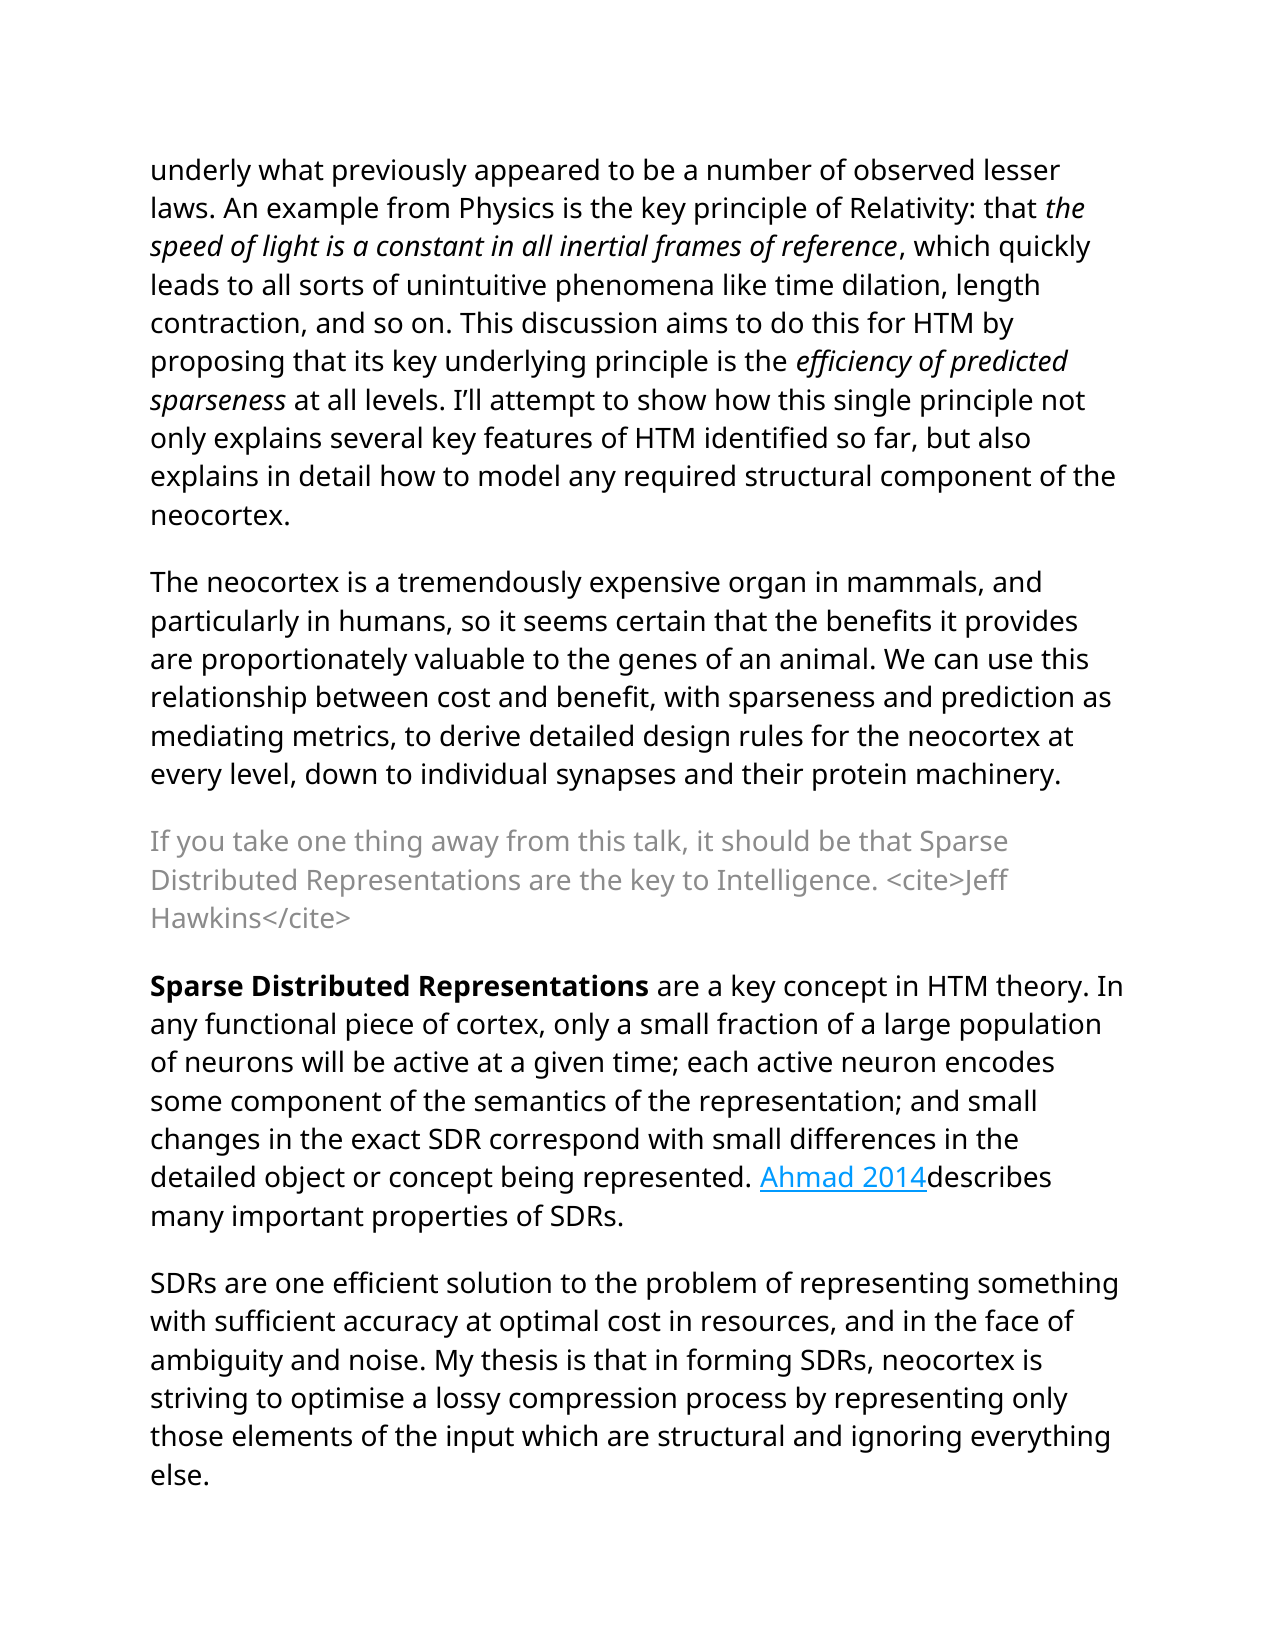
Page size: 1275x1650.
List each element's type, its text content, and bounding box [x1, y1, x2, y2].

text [150, 150, 1125, 533]
text If you take one thing away from this talk, it should be that Sparse Distributed Representations are the key to Intelligence. <cite>Jeff Hawkins</cite> [150, 822, 1125, 937]
text SDRs are one efficient solution to the problem of representing something with sufficient accuracy at optimal cost in resources, and in the face of ambiguity and noise. My thesis is that in forming SDRs, neocortex is striving to optimise a lossy compression process by representing only those elements of the input which are structural and ignoring everything else. [150, 1263, 1125, 1493]
text Sparse Distributed Representations are a key concept in HTM theory. In any functional piece of cortex, only a small fraction of a large population of neurons will be active at a given time; each active neuron encodes some component of the semantics of the representation; and small changes in the exact SDR correspond with small differences in the detailed object or concept being represented. Ahmad 2014describes many important properties of SDRs. [150, 966, 1125, 1234]
text The neocortex is a tremendously expensive organ in mammals, and particularly in humans, so it seems certain that the benefits it provides are proportionately valuable to the genes of an animal. We can use this relationship between cost and benefit, with sparseness and prediction as mediating metrics, to derive detailed design rules for the neocortex at every level, down to individual synapses and their protein machinery. [150, 562, 1125, 792]
